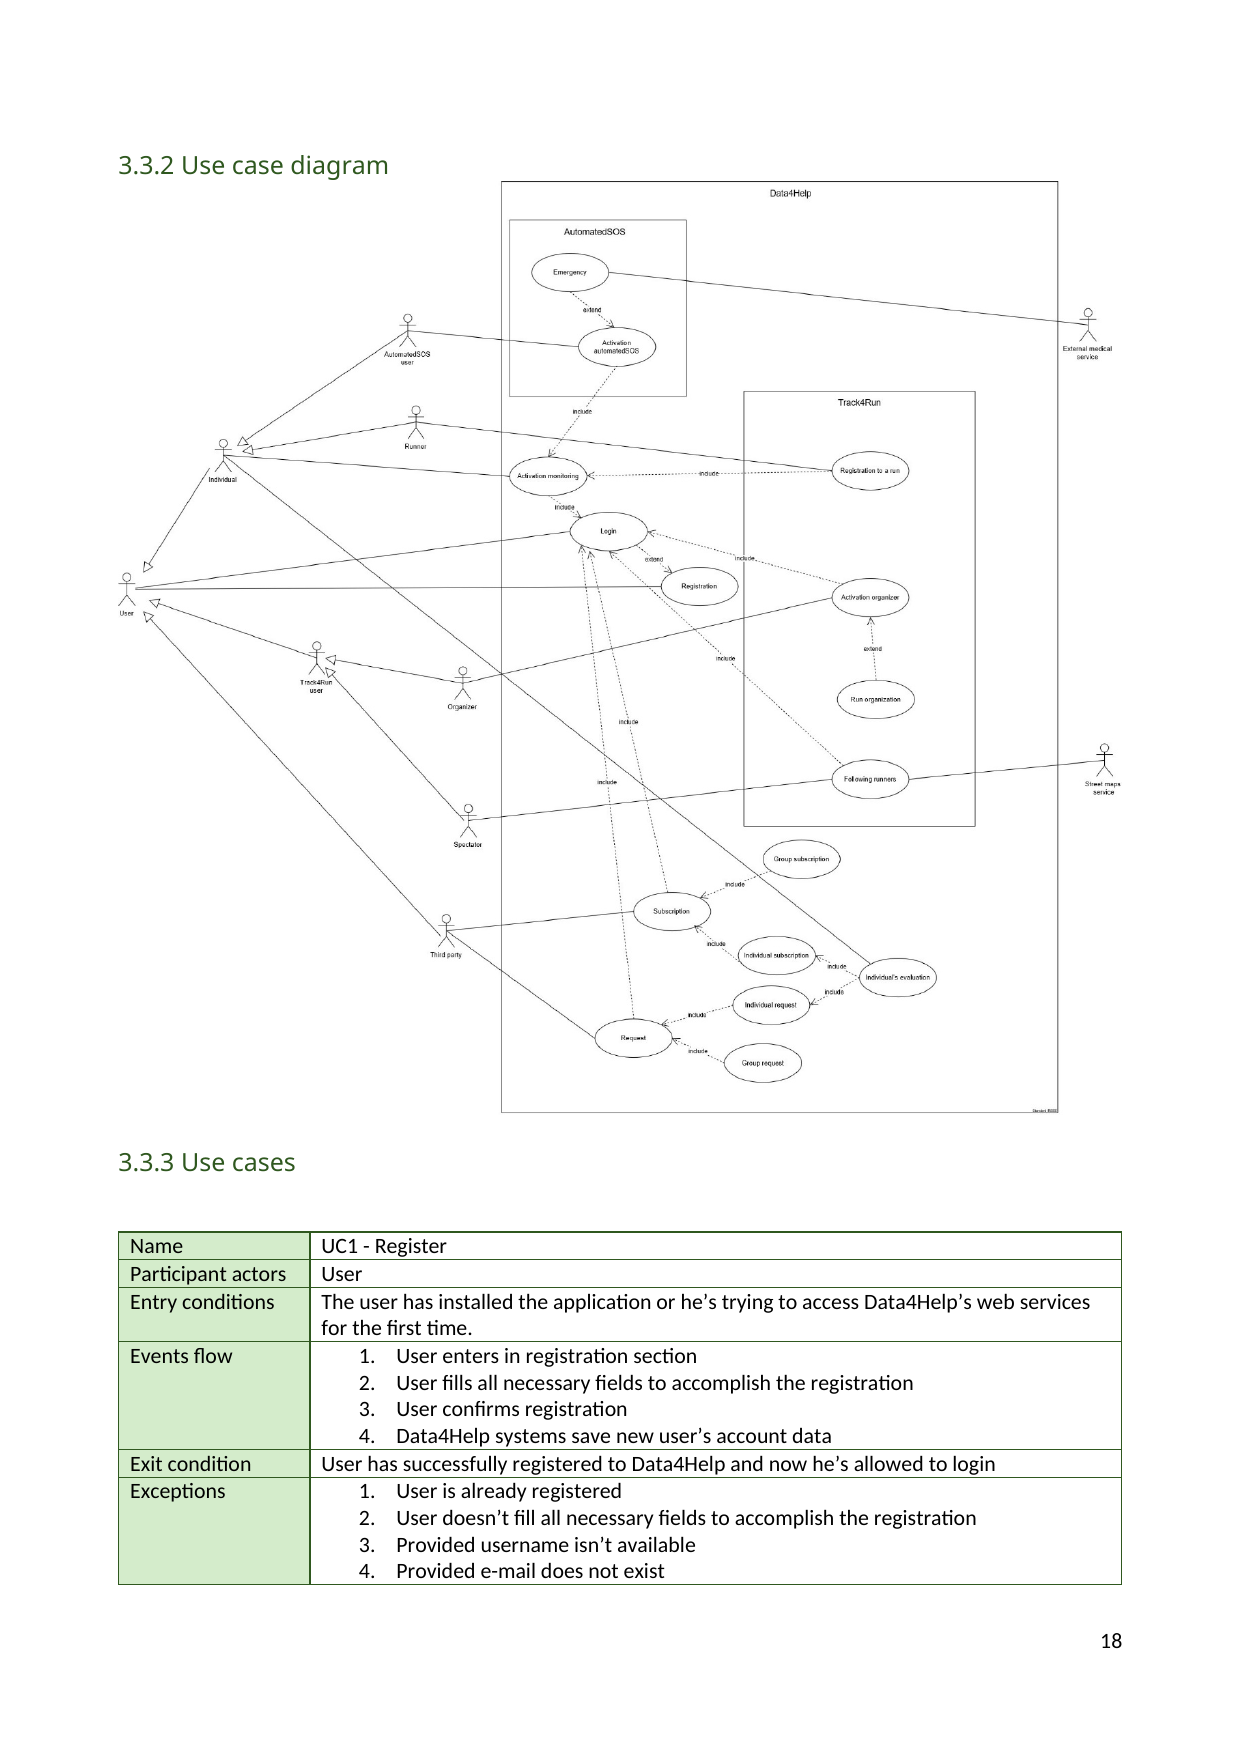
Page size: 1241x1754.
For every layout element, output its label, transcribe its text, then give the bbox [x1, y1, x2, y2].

table_header Name [119, 1233, 309, 1259]
table_cell Participant actors [119, 1260, 309, 1287]
table_header UC1 - Register [311, 1233, 1121, 1259]
table_cell Exit condition [119, 1450, 309, 1477]
table_cell Exceptions [119, 1478, 309, 1584]
table_cell User enters in registration section User fills all necessary fields to accomplish the registration User confirms registration Data4Help systems save new user’s account data [311, 1342, 1121, 1449]
table_cell Entry conditions [119, 1288, 309, 1341]
table_cell User is already registered User doesn’t fill all necessary fields to accomplish the registration Provided username isn’t available Provided e-mail does not exist [311, 1478, 1121, 1584]
picture [118, 181, 1123, 1119]
table_cell User [311, 1260, 1121, 1287]
table_cell User has successfully registered to Data4Help and now he’s allowed to login [311, 1450, 1121, 1477]
subtitle 3.3.2 Use case diagram [118, 148, 1122, 181]
table_cell Events flow [119, 1342, 309, 1449]
subtitle 3.3.3 Use cases [118, 1144, 1122, 1179]
table_cell The user has installed the application or he’s trying to access Data4Help’s web services for the first time. [311, 1288, 1121, 1341]
